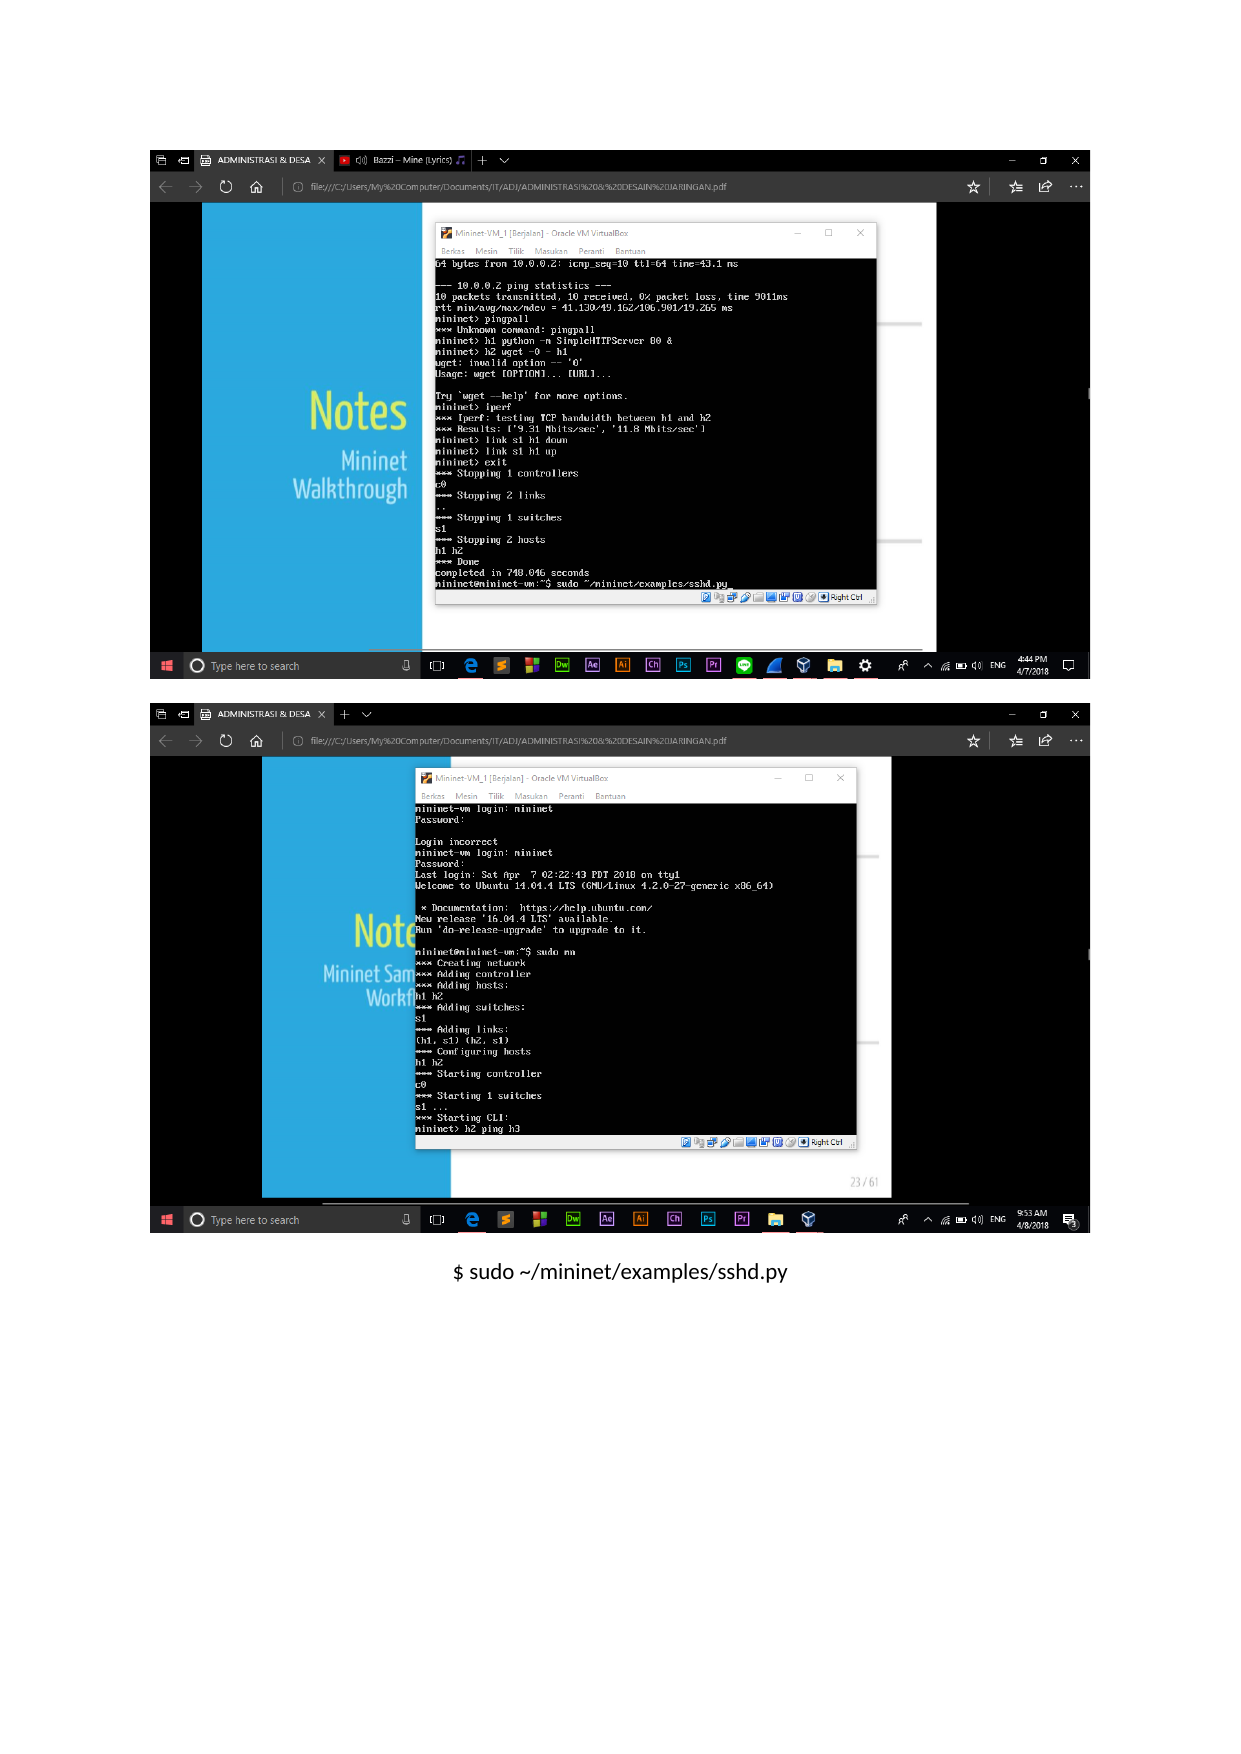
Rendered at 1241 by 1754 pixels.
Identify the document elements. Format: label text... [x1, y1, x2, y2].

picture [150, 150, 1091, 679]
text $ sudo ~/mininet/examples/sshd.py [150, 1257, 1090, 1285]
picture [150, 703, 1091, 1233]
